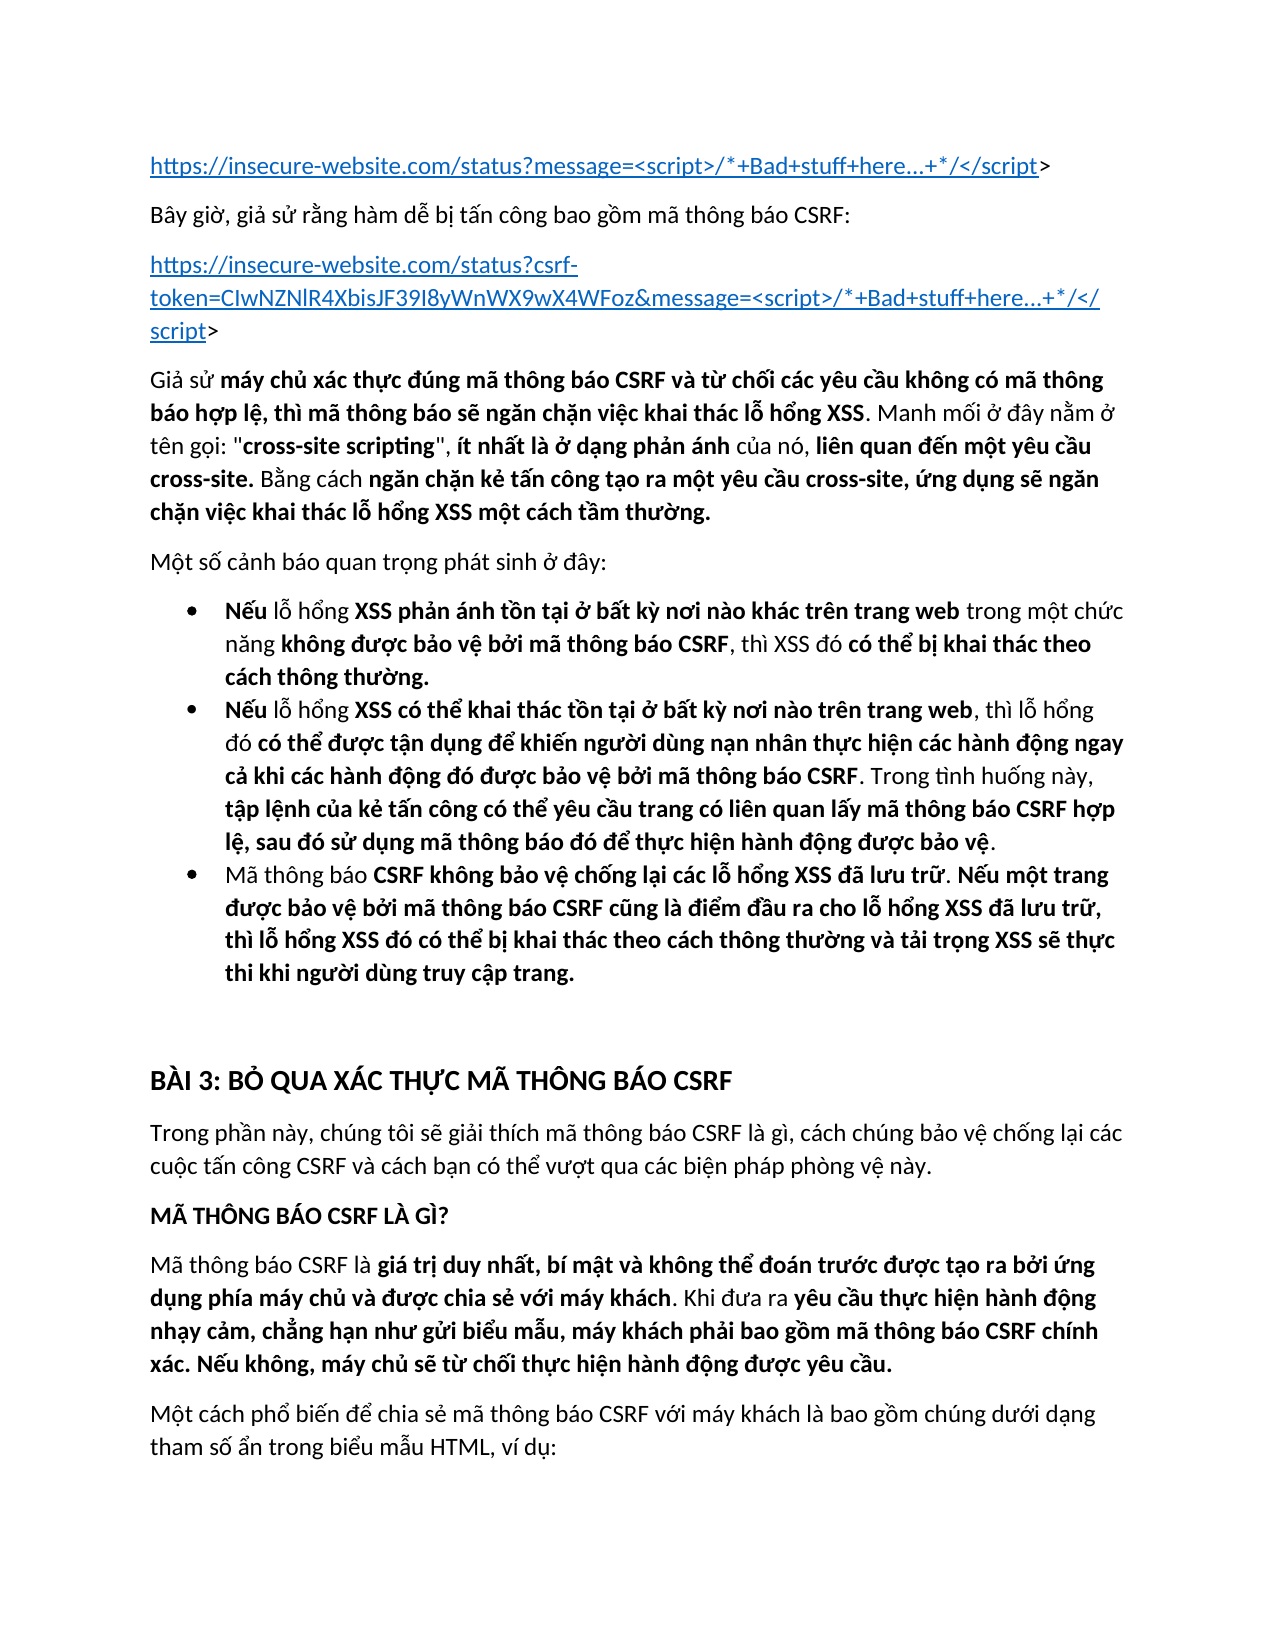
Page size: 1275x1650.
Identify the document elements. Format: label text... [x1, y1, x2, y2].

text BÀI 3: BỎ QUA XÁC THỰC MÃ THÔNG BÁO CSRF [150, 1062, 1125, 1098]
text Bây giờ, giả sử rằng hàm dễ bị tấn công bao gồm mã thông báo CSRF: [150, 199, 1125, 230]
text https://insecure-website.com/status?message=<script>/*+Bad+stuff+here...+*/</script> [150, 150, 1125, 181]
list Nếu lỗ hổng XSS phản ánh tồn tại ở bất kỳ nơi nào khác trên trang web trong một chức năng không được bảo vệ bởi mã thông báo CSRF, thì XSS đó có thể bị khai thác theo cách thông thường. [187, 595, 1125, 692]
text Trong phần này, chúng tôi sẽ giải thích mã thông báo CSRF là gì, cách chúng bảo vệ chống lại các cuộc tấn công CSRF và cách bạn có thể vượt qua các biện pháp phòng vệ này. [150, 1117, 1125, 1181]
text Giả sử máy chủ xác thực đúng mã thông báo CSRF và từ chối các yêu cầu không có mã thông báo hợp lệ, thì mã thông báo sẽ ngăn chặn việc khai thác lỗ hổng XSS. Manh mối ở đây nằm ở tên gọi: "cross-site scripting", ít nhất là ở dạng phản ánh của nó, liên quan đến một yêu cầu cross-site. Bằng cách ngăn chặn kẻ tấn công tạo ra một yêu cầu cross-site, ứng dụng sẽ ngăn chặn việc khai thác lỗ hổng XSS một cách tầm thường. [150, 364, 1125, 527]
text Một cách phổ biến để chia sẻ mã thông báo CSRF với máy khách là bao gồm chúng dưới dạng tham số ẩn trong biểu mẫu HTML, ví dụ: [150, 1398, 1125, 1461]
text https://insecure-website.com/status?csrf-token=CIwNZNlR4XbisJF39I8yWnWX9wX4WFoz&message=<script>/*+Bad+stuff+here...+*/</script> [150, 249, 1125, 346]
text Một số cảnh báo quan trọng phát sinh ở đây: [150, 546, 1125, 576]
list Nếu lỗ hổng XSS có thể khai thác tồn tại ở bất kỳ nơi nào trên trang web, thì lỗ hổng đó có thể được tận dụng để khiến người dùng nạn nhân thực hiện các hành động ngay cả khi các hành động đó được bảo vệ bởi mã thông báo CSRF. Trong tình huống này, tập lệnh của kẻ tấn công có thể yêu cầu trang có liên quan lấy mã thông báo CSRF hợp lệ, sau đó sử dụng mã thông báo đó để thực hiện hành động được bảo vệ. [187, 694, 1125, 856]
list Mã thông báo CSRF không bảo vệ chống lại các lỗ hổng XSS đã lưu trữ. Nếu một trang được bảo vệ bởi mã thông báo CSRF cũng là điểm đầu ra cho lỗ hổng XSS đã lưu trữ, thì lỗ hổng XSS đó có thể bị khai thác theo cách thông thường và tải trọng XSS sẽ thực thi khi người dùng truy cập trang. [187, 859, 1125, 988]
text Mã thông báo CSRF là giá trị duy nhất, bí mật và không thể đoán trước được tạo ra bởi ứng dụng phía máy chủ và được chia sẻ với máy khách. Khi đưa ra yêu cầu thực hiện hành động nhạy cảm, chẳng hạn như gửi biểu mẫu, máy khách phải bao gồm mã thông báo CSRF chính xác. Nếu không, máy chủ sẽ từ chối thực hiện hành động được yêu cầu. [150, 1249, 1125, 1379]
text MÃ THÔNG BÁO CSRF LÀ GÌ? [150, 1200, 1125, 1230]
